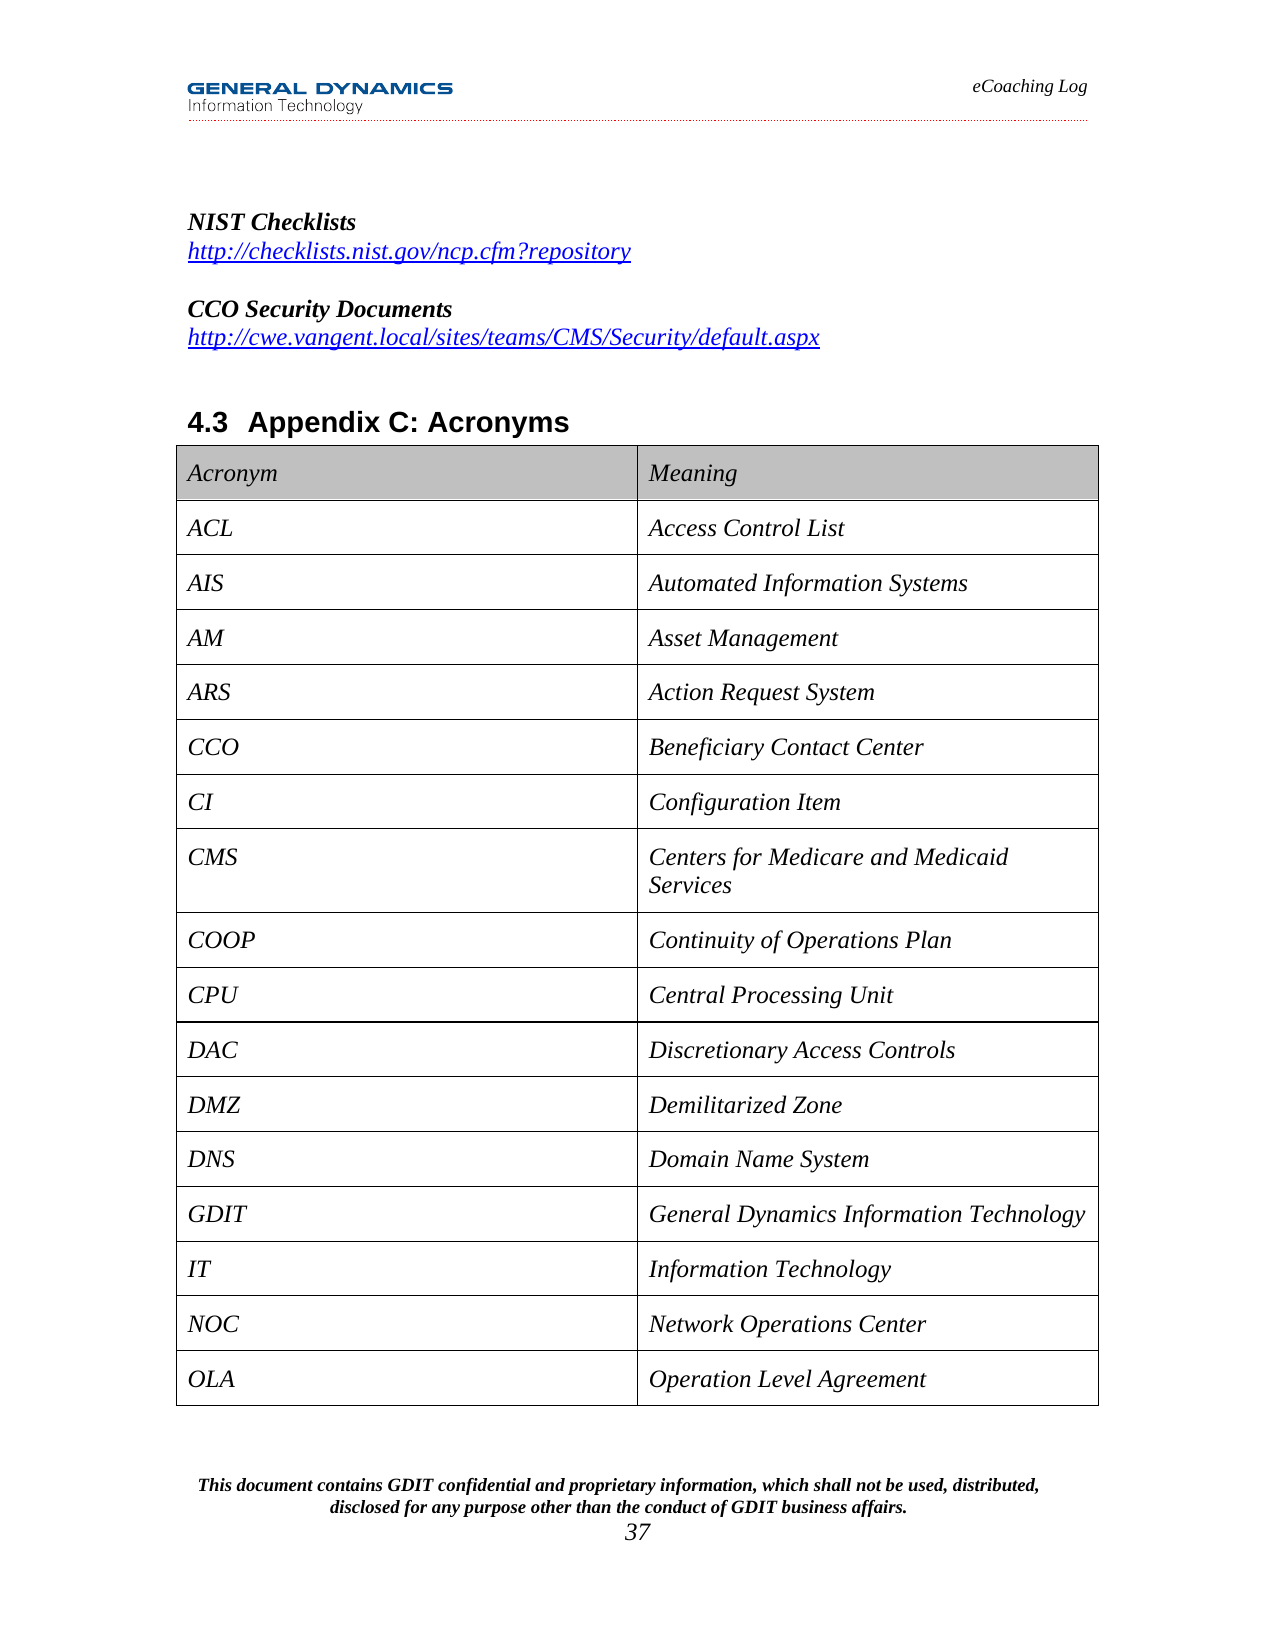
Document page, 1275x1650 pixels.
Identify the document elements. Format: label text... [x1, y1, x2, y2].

table_cell Configuration Item [638, 775, 1098, 828]
table_cell NOC [177, 1296, 637, 1350]
table_cell CPU [177, 968, 637, 1021]
table_cell DMZ [177, 1077, 637, 1131]
table_cell Asset Management [638, 610, 1098, 664]
table_cell AIS [177, 555, 637, 609]
table_cell General Dynamics Information Technology [638, 1187, 1098, 1241]
table_cell IT [177, 1242, 637, 1295]
table_cell Access Control List [638, 501, 1098, 554]
picture [163, 67, 477, 130]
table_cell Continuity of Operations Plan [638, 913, 1098, 967]
table_cell [638, 1296, 1098, 1350]
text CCO Security Documents [187, 294, 1087, 322]
table_cell Information Technology [638, 1242, 1098, 1295]
table_cell [638, 720, 1098, 773]
table_cell DNS [177, 1132, 637, 1186]
table_cell Centers for Medicare and Medicaid Services [638, 829, 1098, 912]
table_header Acronym [177, 446, 637, 499]
table_cell AM [177, 610, 637, 664]
table_cell COOP [177, 913, 637, 967]
text NIST Checklists [187, 207, 1087, 236]
text http://checklists.nist.gov/ncp.cfm?repository [187, 236, 1087, 265]
table_cell CI [177, 775, 637, 828]
table_cell Discretionary Access Controls [638, 1023, 1098, 1076]
table_cell OLA [177, 1351, 637, 1405]
table_cell Automated Information Systems [638, 555, 1098, 609]
table_cell Demilitarized Zone [638, 1077, 1098, 1131]
table_cell Action Request System [638, 665, 1098, 719]
table_header Meaning [638, 446, 1098, 499]
table_cell Domain Name System [638, 1132, 1098, 1186]
text http://cwe.vangent.local/sites/teams/CMS/Security/default.aspx [187, 322, 1087, 351]
subtitle Appendix C: Acronyms [187, 405, 1087, 438]
table_cell CMS [177, 829, 637, 912]
table_cell DAC [177, 1023, 637, 1076]
table_cell ARS [177, 665, 637, 719]
table_cell CCO [177, 720, 637, 773]
table_cell Operation Level Agreement [638, 1351, 1098, 1405]
table_cell GDIT [177, 1187, 637, 1241]
table_cell Central Processing Unit [638, 968, 1098, 1021]
table_cell ACL [177, 501, 637, 554]
